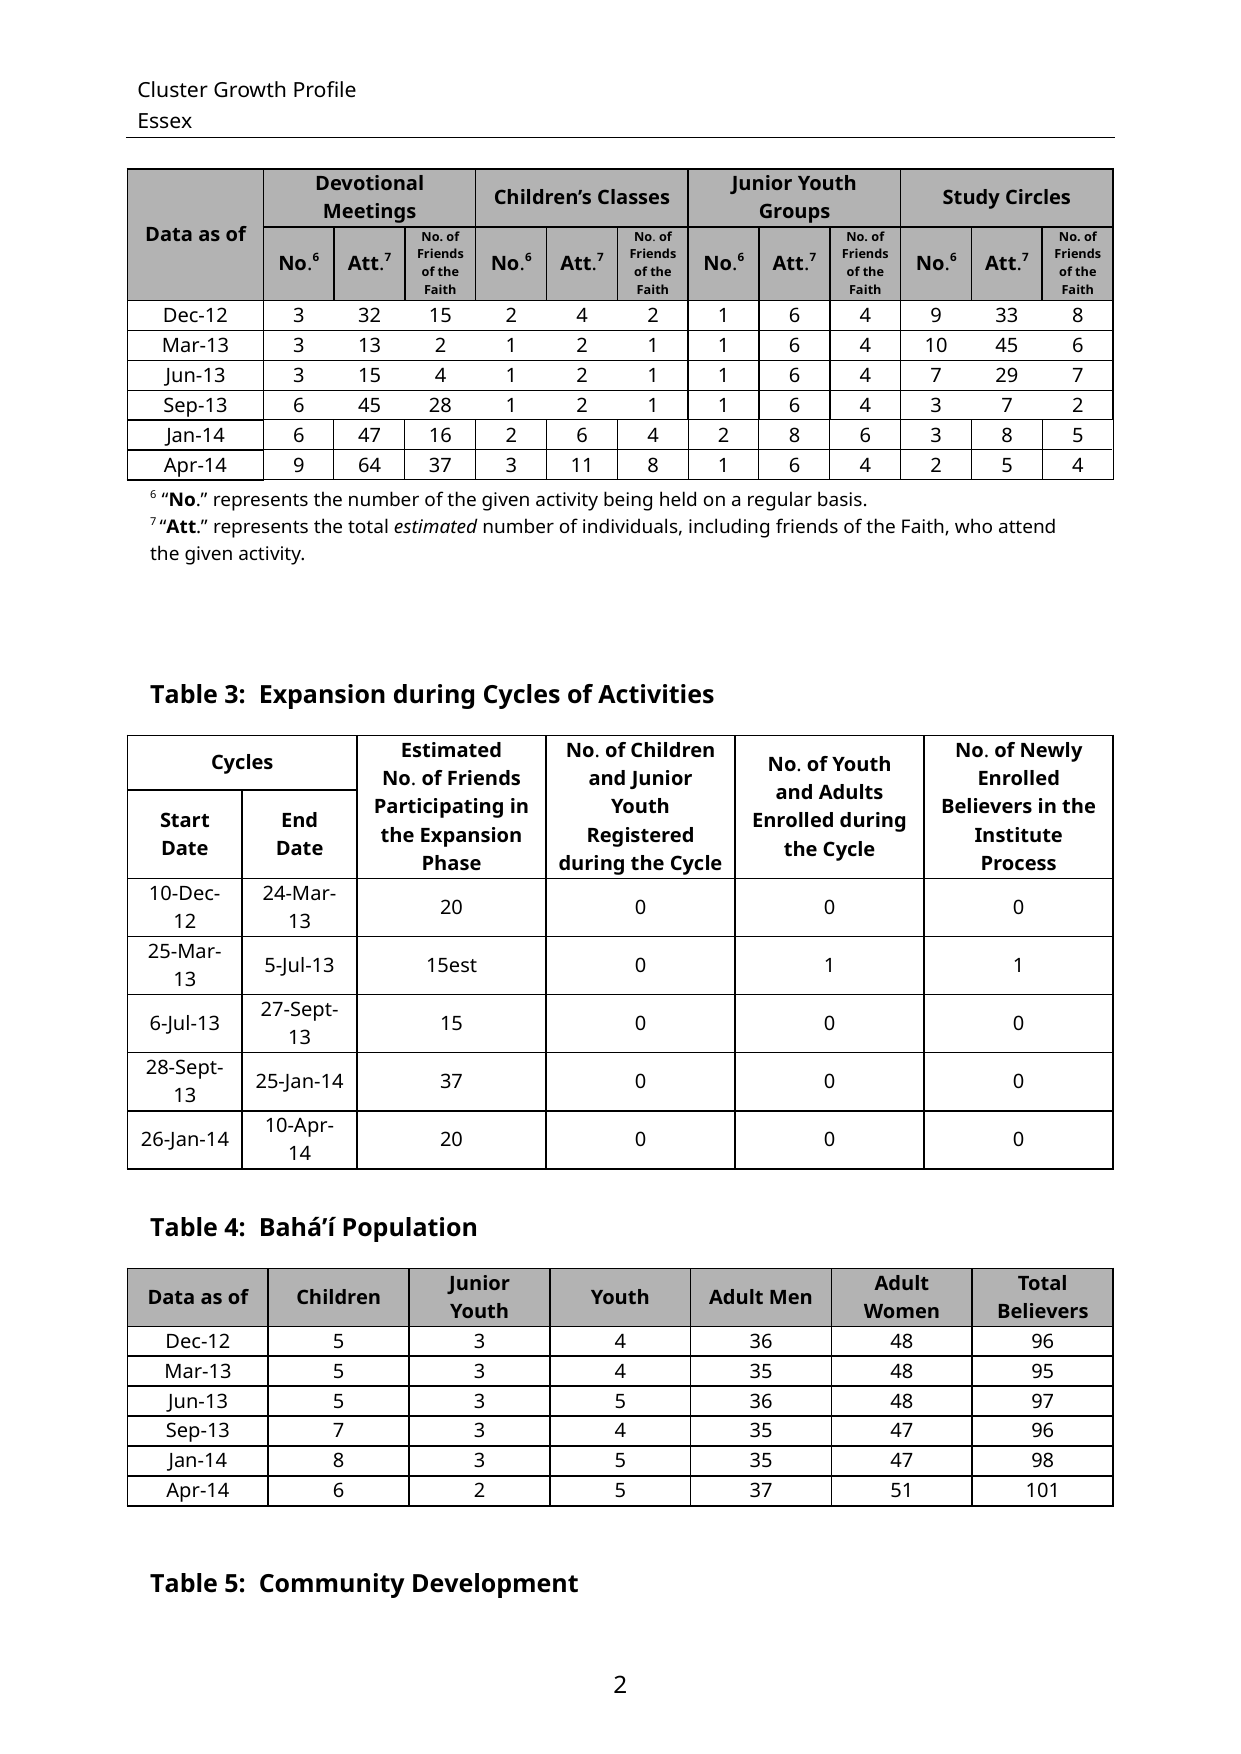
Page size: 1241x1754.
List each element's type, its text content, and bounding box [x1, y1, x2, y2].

table_cell 4 [831, 331, 900, 359]
table_cell 48 [832, 1357, 971, 1385]
table_cell 27-Sept-13 [243, 995, 356, 1052]
table_cell Apr-14 [128, 1477, 267, 1505]
table_cell 0 [547, 1112, 734, 1168]
table_header Adult Women [832, 1269, 971, 1326]
table_cell 96 [973, 1327, 1112, 1355]
table_cell 4 [551, 1417, 690, 1445]
table_cell 0 [925, 995, 1112, 1052]
table_header Junior Youth Groups [689, 170, 900, 226]
table_cell 2 [1042, 391, 1112, 419]
table_header No. of Youth and Adults Enrolled during the Cycle [736, 736, 923, 877]
table_cell 6 [760, 331, 829, 359]
table_cell 20 [358, 879, 545, 936]
table_cell 7 [971, 391, 1042, 419]
table_header Estimated No. of Friends Participating in the Expansion Phase [358, 736, 545, 877]
table_cell 6 [547, 420, 617, 449]
table_cell Att.7 [335, 228, 404, 300]
table_cell 2 [546, 361, 617, 389]
table_cell 4 [831, 301, 900, 330]
table_cell 5 [269, 1357, 408, 1385]
table_cell 3 [264, 361, 334, 389]
table_cell Jan-14 [128, 421, 263, 449]
table_cell No.6 [476, 228, 546, 300]
table_cell 15 [405, 301, 476, 330]
table_cell 8 [759, 420, 829, 449]
table_cell 3 [476, 450, 546, 479]
table_header Study Circles [901, 170, 1112, 226]
table_cell 4 [546, 301, 617, 330]
table_cell Mar-13 [128, 1357, 267, 1385]
table_cell 3 [901, 391, 971, 419]
table_cell 5 [269, 1387, 408, 1415]
table_cell 25-Jan-14 [243, 1053, 356, 1110]
table_cell Dec-12 [128, 301, 263, 330]
table_cell 4 [618, 420, 688, 449]
table_cell 37 [405, 450, 475, 479]
table_cell 3 [410, 1327, 549, 1355]
table_cell 7 [901, 361, 971, 389]
table_header Devotional Meetings [264, 170, 475, 226]
table_cell 0 [736, 879, 923, 936]
table_cell 1 [689, 331, 758, 359]
table_header No. of Children and Junior Youth Registered during the Cycle [547, 736, 734, 877]
table_cell 1 [689, 450, 758, 479]
table_cell 25-Mar-13 [128, 937, 241, 994]
table_cell 28-Sept-13 [128, 1053, 241, 1110]
table_cell 8 [972, 420, 1042, 449]
table_header Total Believers [973, 1269, 1112, 1326]
table_cell End Date [243, 791, 356, 877]
table_cell 6 [1042, 331, 1112, 359]
table_header Children [269, 1269, 408, 1326]
table_cell Mar-13 [128, 331, 263, 359]
table_cell 4 [831, 391, 900, 419]
table_cell No.6 [689, 228, 758, 300]
table_cell 5-Jul-13 [243, 937, 356, 994]
table_cell 5 [972, 450, 1042, 479]
table_cell 36 [691, 1327, 831, 1355]
table_cell 10 [901, 331, 971, 359]
table_cell 0 [925, 1112, 1112, 1168]
table_cell 4 [831, 361, 900, 389]
table_header Data as of [128, 1269, 267, 1326]
table_cell 95 [973, 1357, 1112, 1385]
table_cell 5 [551, 1477, 690, 1505]
table_cell 15 [334, 361, 405, 389]
table_cell Att.7 [547, 228, 617, 300]
table_cell 47 [832, 1417, 971, 1445]
table_cell 5 [269, 1327, 408, 1355]
table_cell 9 [264, 450, 333, 479]
table_cell 0 [925, 1053, 1112, 1110]
table_cell 16 [405, 420, 475, 449]
table_cell 8 [1042, 301, 1112, 330]
table_header Youth [551, 1269, 690, 1326]
table_cell No.6 [264, 228, 333, 300]
table_cell 6 [269, 1477, 408, 1505]
table_cell Sep-13 [128, 1417, 267, 1445]
table_cell Dec-12 [128, 1327, 267, 1355]
subtitle Table 4: Bahá’í Population [150, 1209, 1090, 1244]
table_cell 97 [973, 1387, 1112, 1415]
table_cell 2 [546, 391, 617, 419]
table_cell 6 [760, 361, 829, 389]
table_cell 20 [358, 1112, 545, 1168]
table_cell 9 [901, 301, 971, 330]
table_cell 32 [334, 301, 405, 330]
table_cell 0 [925, 879, 1112, 936]
table_cell 45 [334, 391, 405, 419]
table_cell 1 [617, 391, 687, 419]
table_cell Jun-13 [128, 361, 263, 389]
table_cell 5 [1043, 420, 1113, 449]
table_cell 0 [736, 1053, 923, 1110]
table_cell 11 [547, 450, 617, 479]
table_cell 1 [617, 331, 687, 359]
table_cell 45 [971, 331, 1042, 359]
table_cell 2 [546, 331, 617, 359]
table_cell Jun-13 [128, 1387, 267, 1415]
table_cell 8 [618, 450, 688, 479]
table_cell 0 [736, 1112, 923, 1168]
table_cell 6 [830, 420, 900, 449]
table_cell 7 [1042, 361, 1112, 389]
table_cell No.6 [901, 228, 971, 300]
table_cell 3 [410, 1417, 549, 1445]
table_cell 2 [901, 450, 971, 479]
table_cell 2 [410, 1477, 549, 1505]
table_cell 6-Jul-13 [128, 995, 241, 1052]
table_cell No. of Friends of the Faith [1043, 228, 1112, 300]
table_cell 2 [476, 420, 546, 449]
table_cell 35 [691, 1417, 831, 1445]
table_cell 1 [925, 937, 1112, 994]
table_cell 1 [736, 937, 923, 994]
table_cell 35 [691, 1447, 831, 1475]
table_cell 3 [410, 1387, 549, 1415]
table_cell 3 [264, 331, 334, 359]
table_cell 1 [476, 361, 546, 389]
table_header Adult Men [691, 1269, 831, 1326]
table_cell No. of Friends of the Faith [618, 228, 687, 300]
table_cell 0 [736, 995, 923, 1052]
table_cell 0 [547, 937, 734, 994]
table_cell 6 [760, 301, 829, 330]
table_cell Start Date [128, 791, 241, 877]
table_cell 1 [617, 361, 687, 389]
table_cell 33 [971, 301, 1042, 330]
table_cell 48 [832, 1387, 971, 1415]
table_cell 1 [689, 301, 758, 330]
table_cell 29 [971, 361, 1042, 389]
table_cell 2 [689, 420, 758, 449]
table_cell 6 [759, 450, 829, 479]
subtitle Table 5: Community Development [150, 1566, 1090, 1600]
table_cell 26-Jan-14 [128, 1112, 241, 1168]
table_header No. of Newly Enrolled Believers in the Institute Process [925, 736, 1112, 877]
table_cell 37 [358, 1053, 545, 1110]
table_cell 47 [832, 1447, 971, 1475]
table_cell 2 [476, 301, 546, 330]
table_cell 101 [973, 1477, 1112, 1505]
table_cell 7 [269, 1417, 408, 1445]
table_cell 37 [691, 1477, 831, 1505]
table_cell 36 [691, 1387, 831, 1415]
table_cell 3 [410, 1357, 549, 1385]
table_cell 1 [476, 331, 546, 359]
table_cell 96 [973, 1417, 1112, 1445]
table_cell 51 [832, 1477, 971, 1505]
table_cell 28 [405, 391, 476, 419]
table_cell 6 [264, 391, 334, 419]
table_cell 1 [689, 361, 758, 389]
table_header Cycles [128, 736, 356, 789]
table_cell 0 [547, 995, 734, 1052]
table_cell Jan-14 [128, 1447, 267, 1475]
table_cell 10-Apr-14 [243, 1112, 356, 1168]
table_cell Apr-14 [128, 451, 263, 479]
text 7 “Att.” represents the total estimated number of individuals, including friends of the Faith, who attend the given activity. [150, 513, 1090, 566]
subtitle Table 3: Expansion during Cycles of Activities [150, 677, 1090, 711]
table_cell 3 [901, 420, 971, 449]
table_cell Att.7 [972, 228, 1041, 300]
text 6 “No.” represents the number of the given activity being held on a regular basis. [150, 487, 1090, 512]
table_cell 15est [358, 937, 545, 994]
table_cell No. of Friends of the Faith [406, 228, 475, 300]
table_cell 98 [973, 1447, 1112, 1475]
table_cell 0 [547, 1053, 734, 1110]
table_cell 0 [547, 879, 734, 936]
table_cell 13 [334, 331, 405, 359]
table_cell 47 [334, 420, 404, 449]
table_cell 2 [405, 331, 476, 359]
table_cell 4 [405, 361, 476, 389]
table_cell 4 [830, 450, 900, 479]
table_header Junior Youth [410, 1269, 549, 1326]
table_cell 4 [1043, 449, 1113, 479]
table_cell 35 [691, 1357, 831, 1385]
table_cell 1 [476, 391, 546, 419]
table_cell 15 [358, 995, 545, 1052]
table_cell 3 [410, 1447, 549, 1475]
table_cell 10-Dec-12 [128, 879, 241, 936]
table_cell 5 [551, 1387, 690, 1415]
table_cell 6 [760, 391, 829, 419]
table_cell 5 [551, 1447, 690, 1475]
table_header Children’s Classes [476, 170, 687, 226]
table_cell 4 [551, 1327, 690, 1355]
table_cell 6 [264, 420, 333, 449]
table_cell 8 [269, 1447, 408, 1475]
table_cell 24-Mar-13 [243, 879, 356, 936]
table_cell 2 [617, 301, 687, 330]
table_cell 48 [832, 1327, 971, 1355]
table_cell 4 [551, 1357, 690, 1385]
table_cell Sep-13 [128, 391, 263, 419]
table_cell No. of Friends of the Faith [831, 228, 900, 300]
table_cell 3 [264, 301, 334, 330]
table_cell 64 [334, 450, 404, 479]
table_cell 1 [689, 391, 758, 419]
table_cell Att.7 [760, 228, 829, 300]
table_header Data as of [128, 170, 263, 300]
